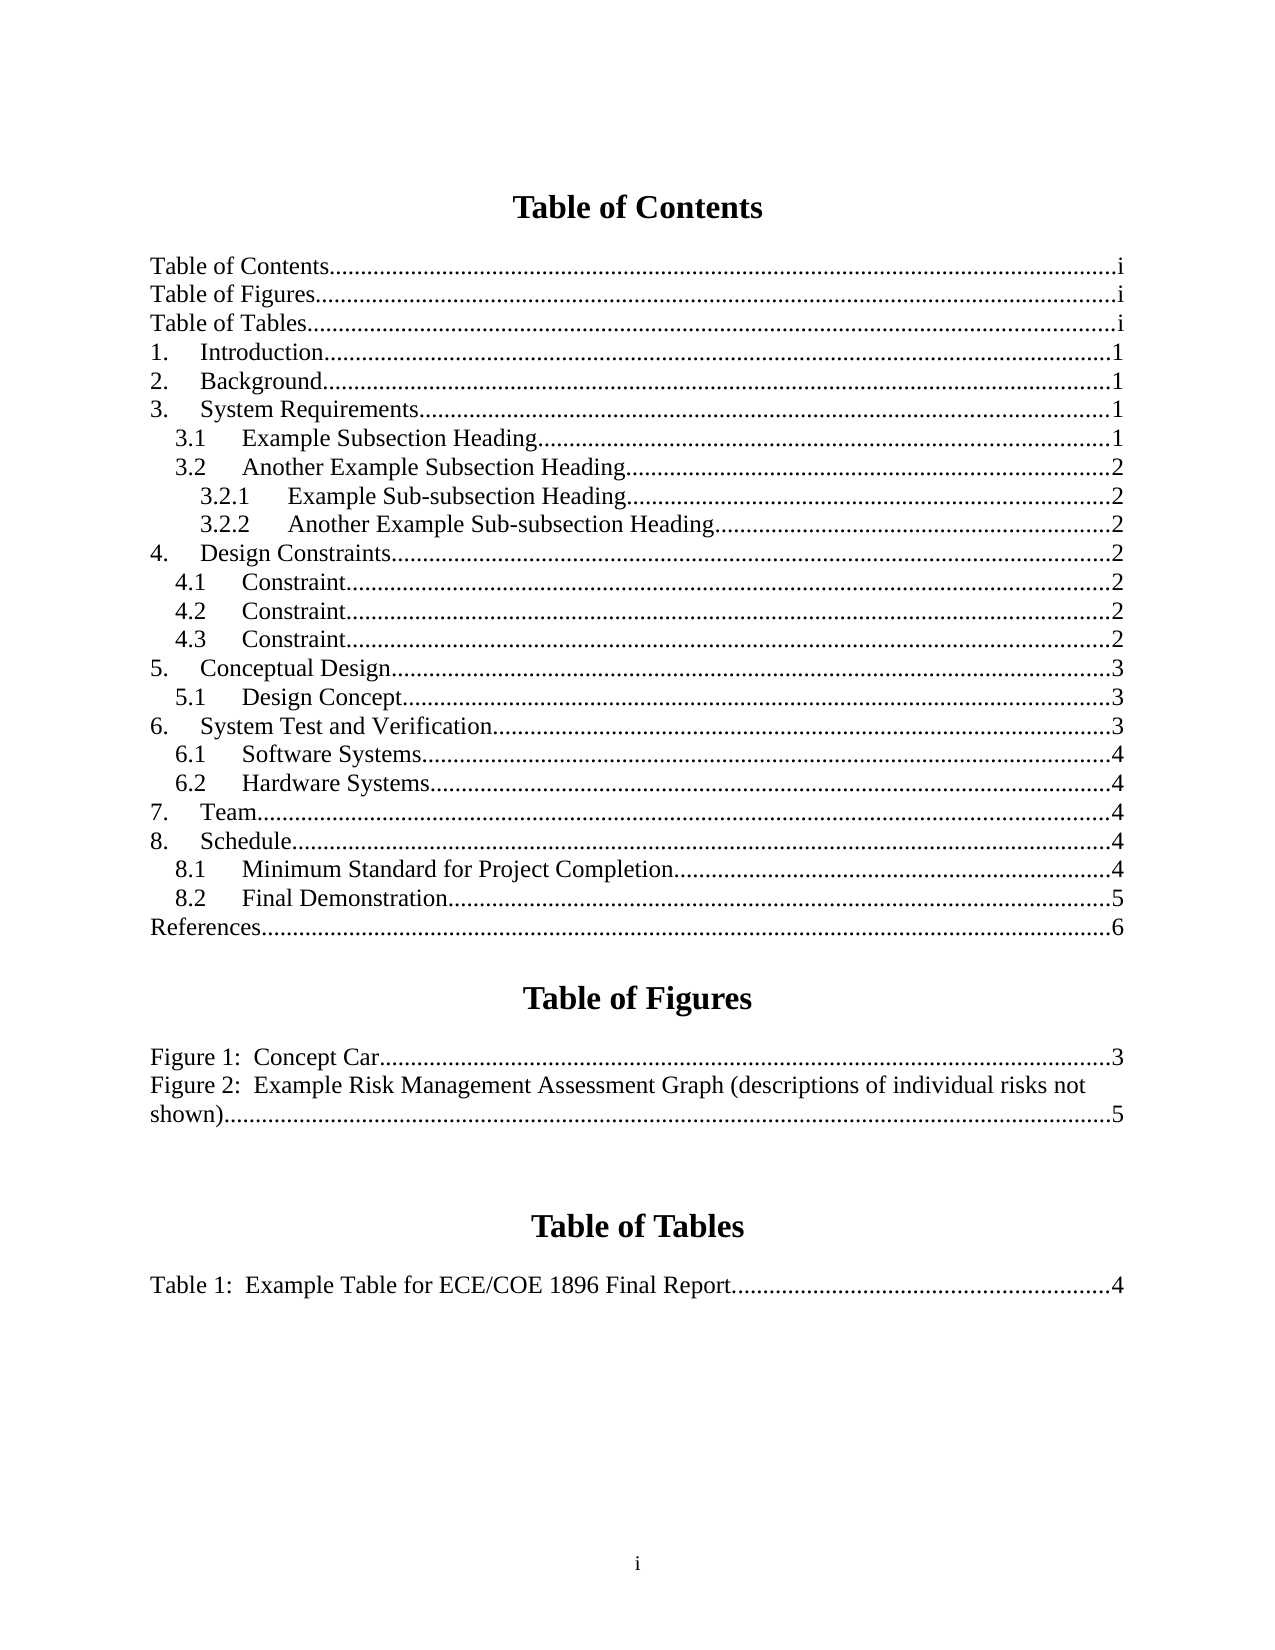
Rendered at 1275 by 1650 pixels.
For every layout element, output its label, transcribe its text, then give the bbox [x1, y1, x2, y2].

text 4.2 Constraint 2 [175, 596, 1125, 624]
text 3.2.2 Another Example Sub-subsection Heading 2 [200, 509, 1125, 538]
text Figure 2: Example Risk Management Assessment Graph (descriptions of individual risks not shown) 5 [150, 1070, 1125, 1128]
subtitle Table of Tables [150, 1207, 1125, 1245]
text 4.1 Constraint 2 [175, 567, 1125, 596]
text 8. Schedule 4 [150, 826, 1125, 854]
subtitle Table of Contents [150, 187, 1125, 226]
text 5. Conceptual Design 3 [150, 653, 1125, 682]
text 5.1 Design Concept 3 [175, 682, 1125, 711]
text 3.1 Example Subsection Heading 1 [175, 423, 1125, 452]
text 8.2 Final Demonstration 5 [175, 883, 1125, 912]
text 6. System Test and Verification 3 [150, 711, 1125, 739]
text 7. Team 4 [150, 797, 1125, 826]
text 3.2 Another Example Subsection Heading 2 [175, 452, 1125, 481]
text 8.1 Minimum Standard for Project Completion 4 [175, 854, 1125, 883]
text Table 1: Example Table for ECE/COE 1896 Final Report. 4 [150, 1270, 1125, 1299]
text 2. Background 1 [150, 366, 1125, 394]
text 4.3 Constraint 2 [175, 624, 1125, 653]
subtitle Table of Figures [150, 978, 1125, 1017]
text 1. Introduction 1 [150, 337, 1125, 366]
text Table of Figures i [150, 279, 1125, 308]
text 3. System Requirements 1 [150, 394, 1125, 423]
text 3.2.1 Example Sub-subsection Heading 2 [200, 481, 1125, 509]
text Table of Contents i [150, 251, 1125, 279]
text Table of Tables i [150, 308, 1125, 337]
text 4. Design Constraints 2 [150, 538, 1125, 567]
text Figure 1: Concept Car. 3 [150, 1042, 1125, 1070]
text 6.1 Software Systems 4 [175, 739, 1125, 768]
text References 6 [150, 912, 1125, 941]
text 6.2 Hardware Systems 4 [175, 768, 1125, 797]
